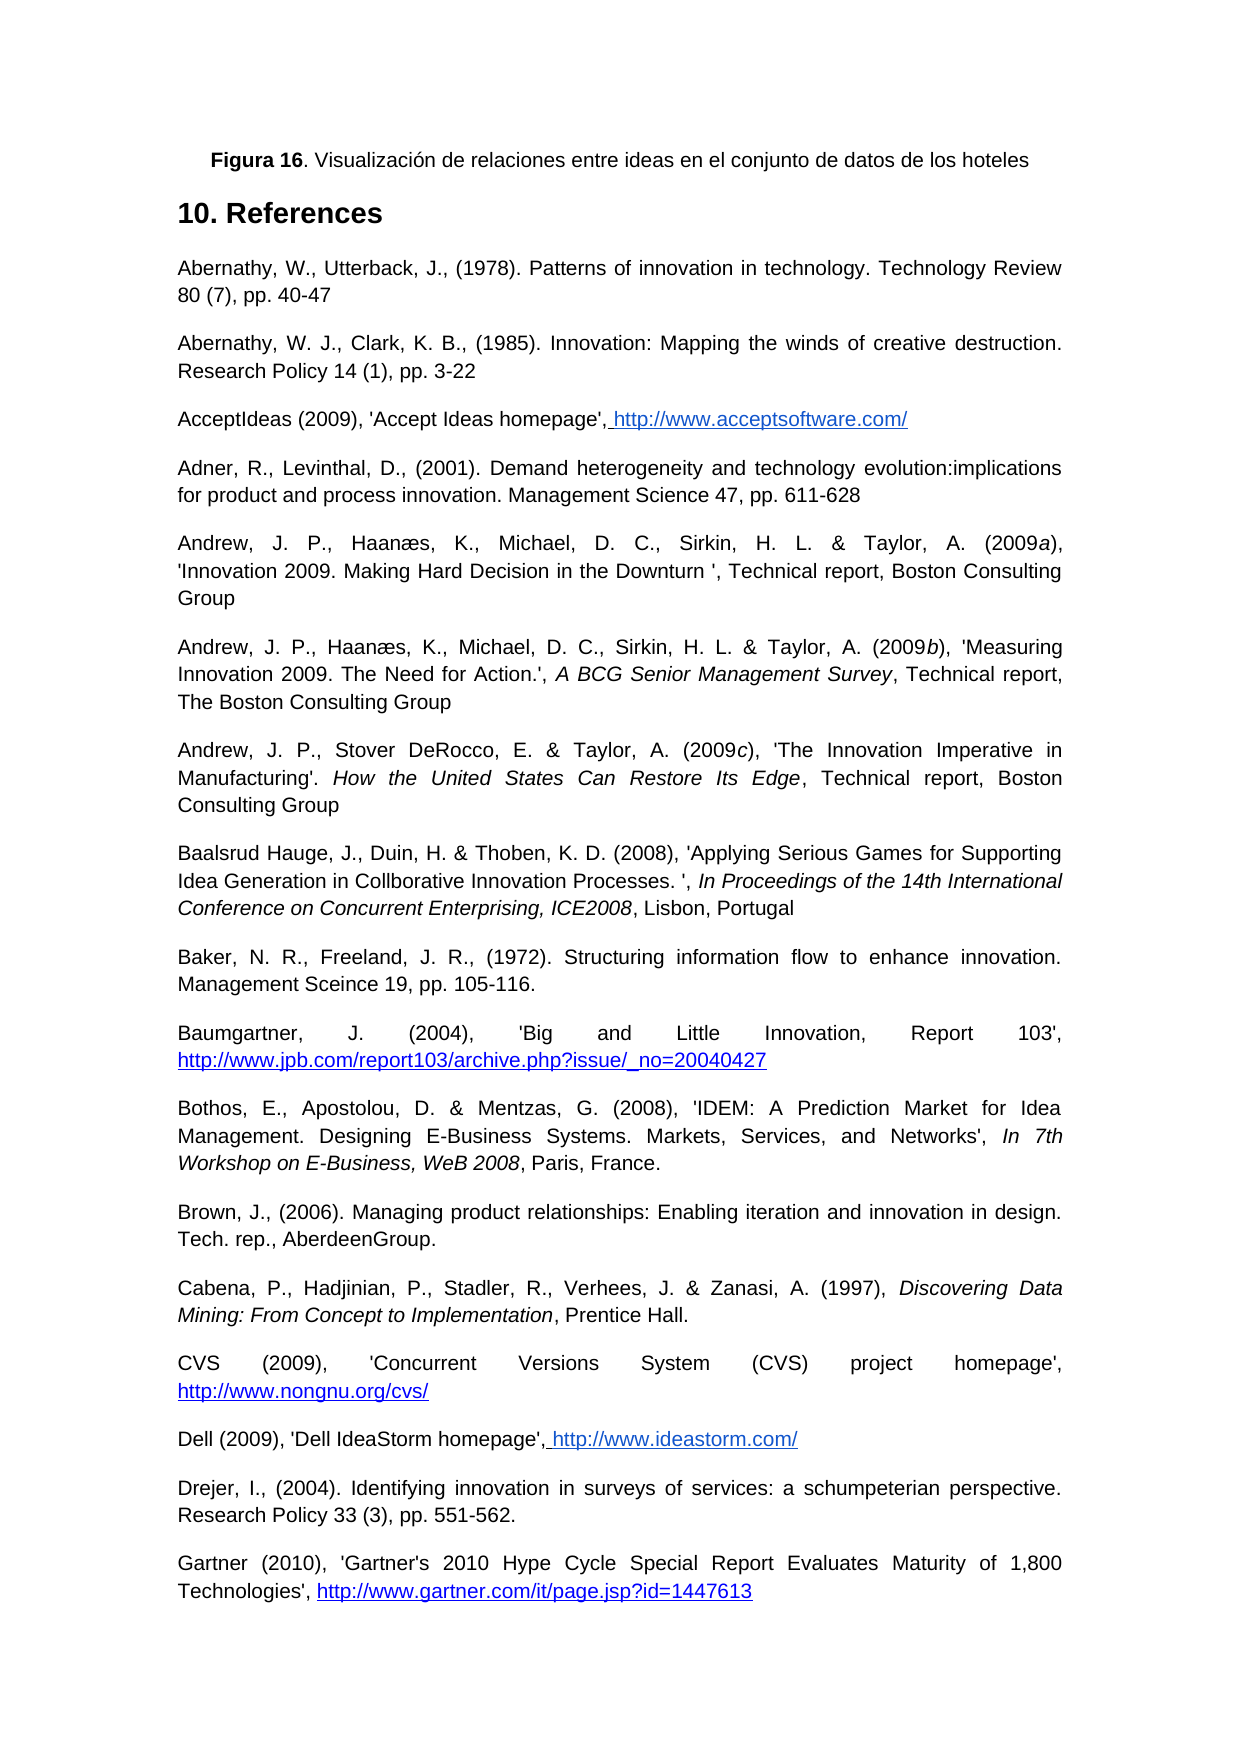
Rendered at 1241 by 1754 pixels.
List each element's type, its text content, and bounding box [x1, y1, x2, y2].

text CVS (2009), 'Concurrent Versions System (CVS) project homepage', http://www.nongnu.org/cvs/ [177, 1351, 1063, 1403]
text AcceptIdeas (2009), 'Accept Ideas homepage', http://www.acceptsoftware.com/ [177, 407, 1063, 431]
text Drejer, I., (2004). Identifying innovation in surveys of services: a schumpeterian perspective. Research Policy 33 (3), pp. 551-562. [177, 1475, 1063, 1527]
text Andrew, J. P., Haanæs, K., Michael, D. C., Sirkin, H. L. & Taylor, A. (2009a), 'Innovation 2009. Making Hard Decision in the Downturn ', Technical report, Boston Consulting Group [177, 531, 1063, 610]
text Baumgartner, J. (2004), 'Big and Little Innovation, Report 103', http://www.jpb.com/report103/archive.php?issue/_no=20040427 [177, 1020, 1063, 1072]
text Andrew, J. P., Stover DeRocco, E. & Taylor, A. (2009c), 'The Innovation Imperative in Manufacturing'. How the United States Can Restore Its Edge, Technical report, Boston Consulting Group [177, 738, 1063, 817]
text Andrew, J. P., Haanæs, K., Michael, D. C., Sirkin, H. L. & Taylor, A. (2009b), 'Measuring Innovation 2009. The Need for Action.', A BCG Senior Management Survey, Technical report, The Boston Consulting Group [177, 634, 1063, 713]
text Baalsrud Hauge, J., Duin, H. & Thoben, K. D. (2008), 'Applying Serious Games for Supporting Idea Generation in Collborative Innovation Processes. ', In Proceedings of the 14th International Conference on Concurrent Enterprising, ICE2008, Lisbon, Portugal [177, 841, 1063, 920]
text Adner, R., Levinthal, D., (2001). Demand heterogeneity and technology evolution:implications for product and process innovation. Management Science 47, pp. 611-628 [177, 455, 1063, 507]
text Bothos, E., Apostolou, D. & Mentzas, G. (2008), 'IDEM: A Prediction Market for Idea Management. Designing E-Business Systems. Markets, Services, and Networks', In 7th Workshop on E-Business, WeB 2008, Paris, France. [177, 1096, 1063, 1175]
text 10. References [177, 196, 1063, 229]
text Dell (2009), 'Dell IdeaStorm homepage', http://www.ideastorm.com/ [177, 1427, 1063, 1451]
text Figura 16. Visualización de relaciones entre ideas en el conjunto de datos de los hoteles [177, 148, 1063, 172]
text Abernathy, W. J., Clark, K. B., (1985). Innovation: Mapping the winds of creative destruction. Research Policy 14 (1), pp. 3-22 [177, 331, 1063, 383]
text Baker, N. R., Freeland, J. R., (1972). Structuring information flow to enhance innovation. Management Sceince 19, pp. 105-116. [177, 944, 1063, 996]
text Cabena, P., Hadjinian, P., Stadler, R., Verhees, J. & Zanasi, A. (1997), Discovering Data Mining: From Concept to Implementation, Prentice Hall. [177, 1275, 1063, 1327]
text Abernathy, W., Utterback, J., (1978). Patterns of innovation in technology. Technology Review 80 (7), pp. 40-47 [177, 255, 1063, 307]
text Gartner (2010), 'Gartner's 2010 Hype Cycle Special Report Evaluates Maturity of 1,800 Technologies', http://www.gartner.com/it/page.jsp?id=1447613 [177, 1551, 1063, 1603]
text Brown, J., (2006). Managing product relationships: Enabling iteration and innovation in design. Tech. rep., AberdeenGroup. [177, 1199, 1063, 1251]
